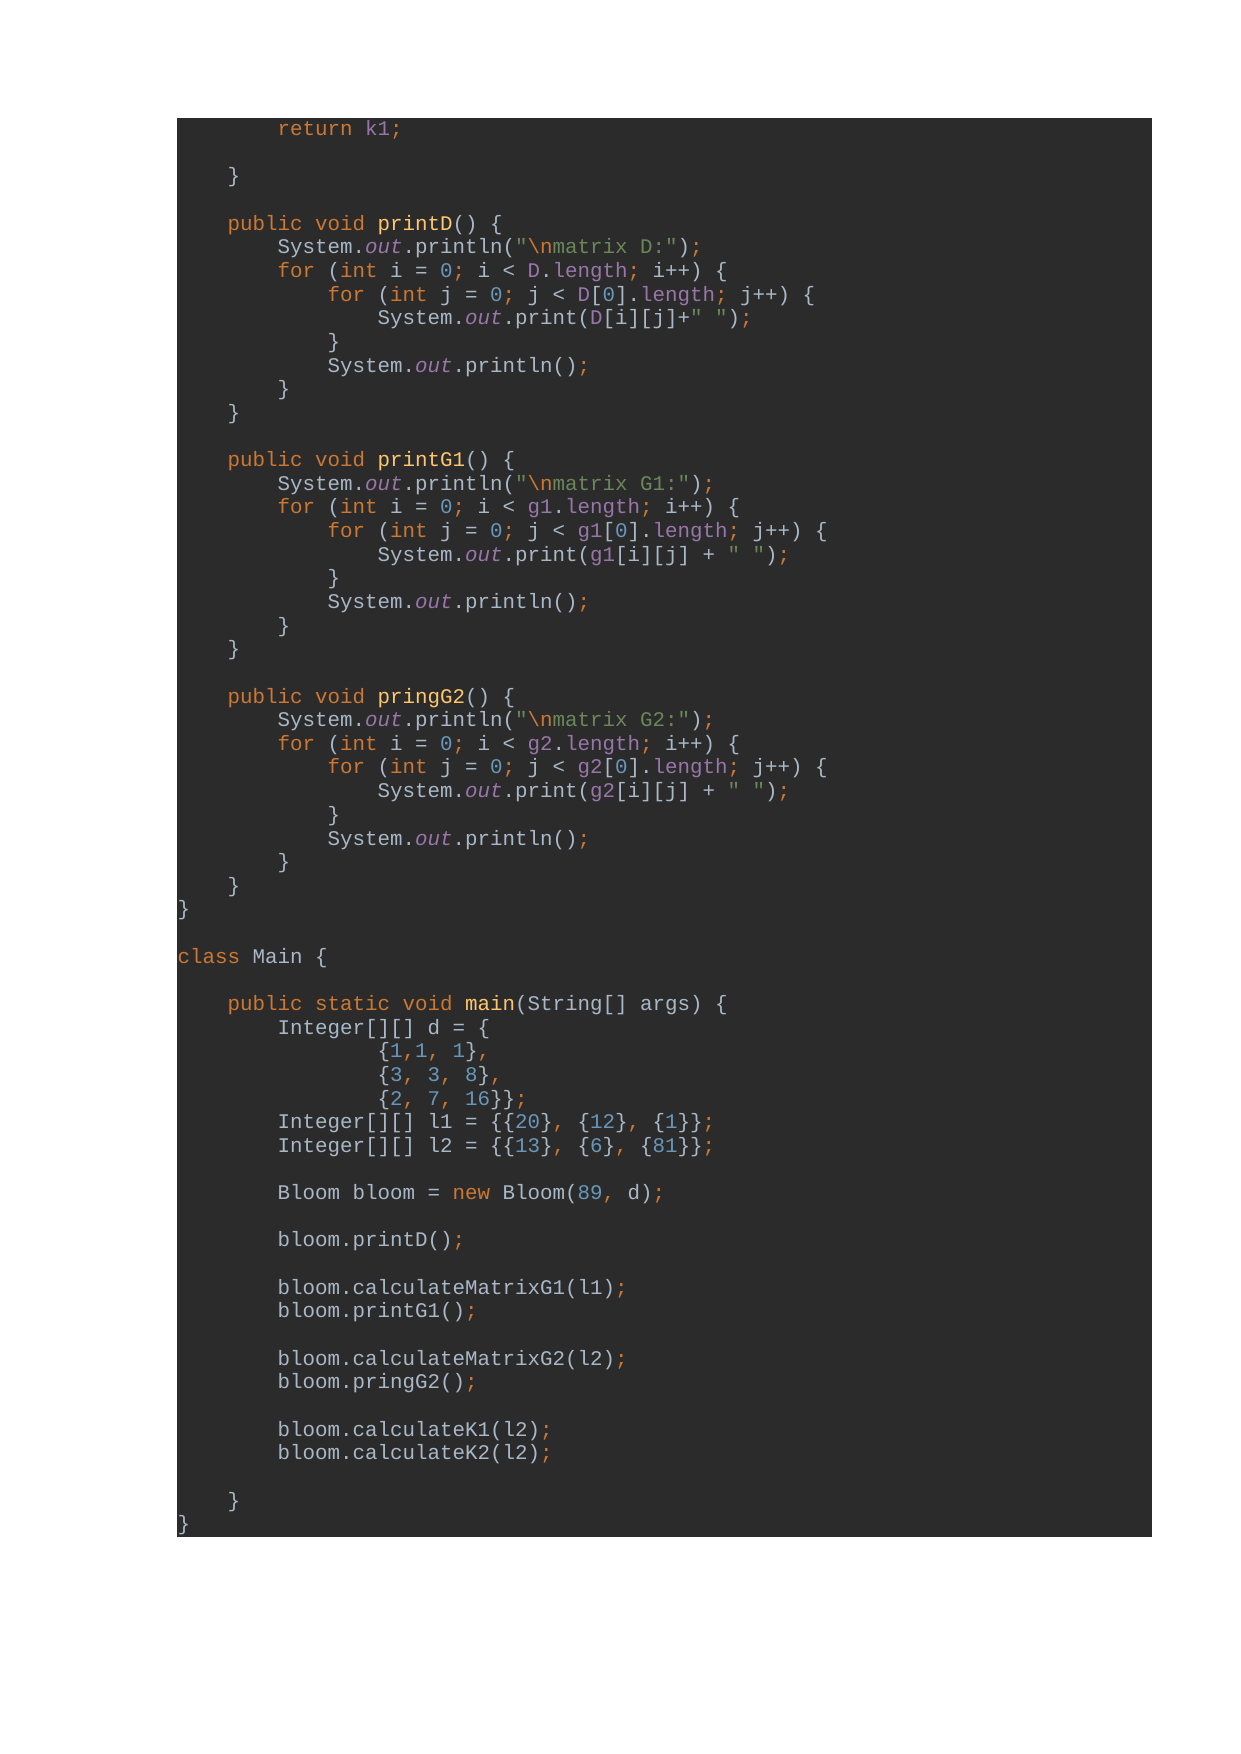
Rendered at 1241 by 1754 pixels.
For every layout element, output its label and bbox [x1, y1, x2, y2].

text [177, 118, 1152, 1537]
